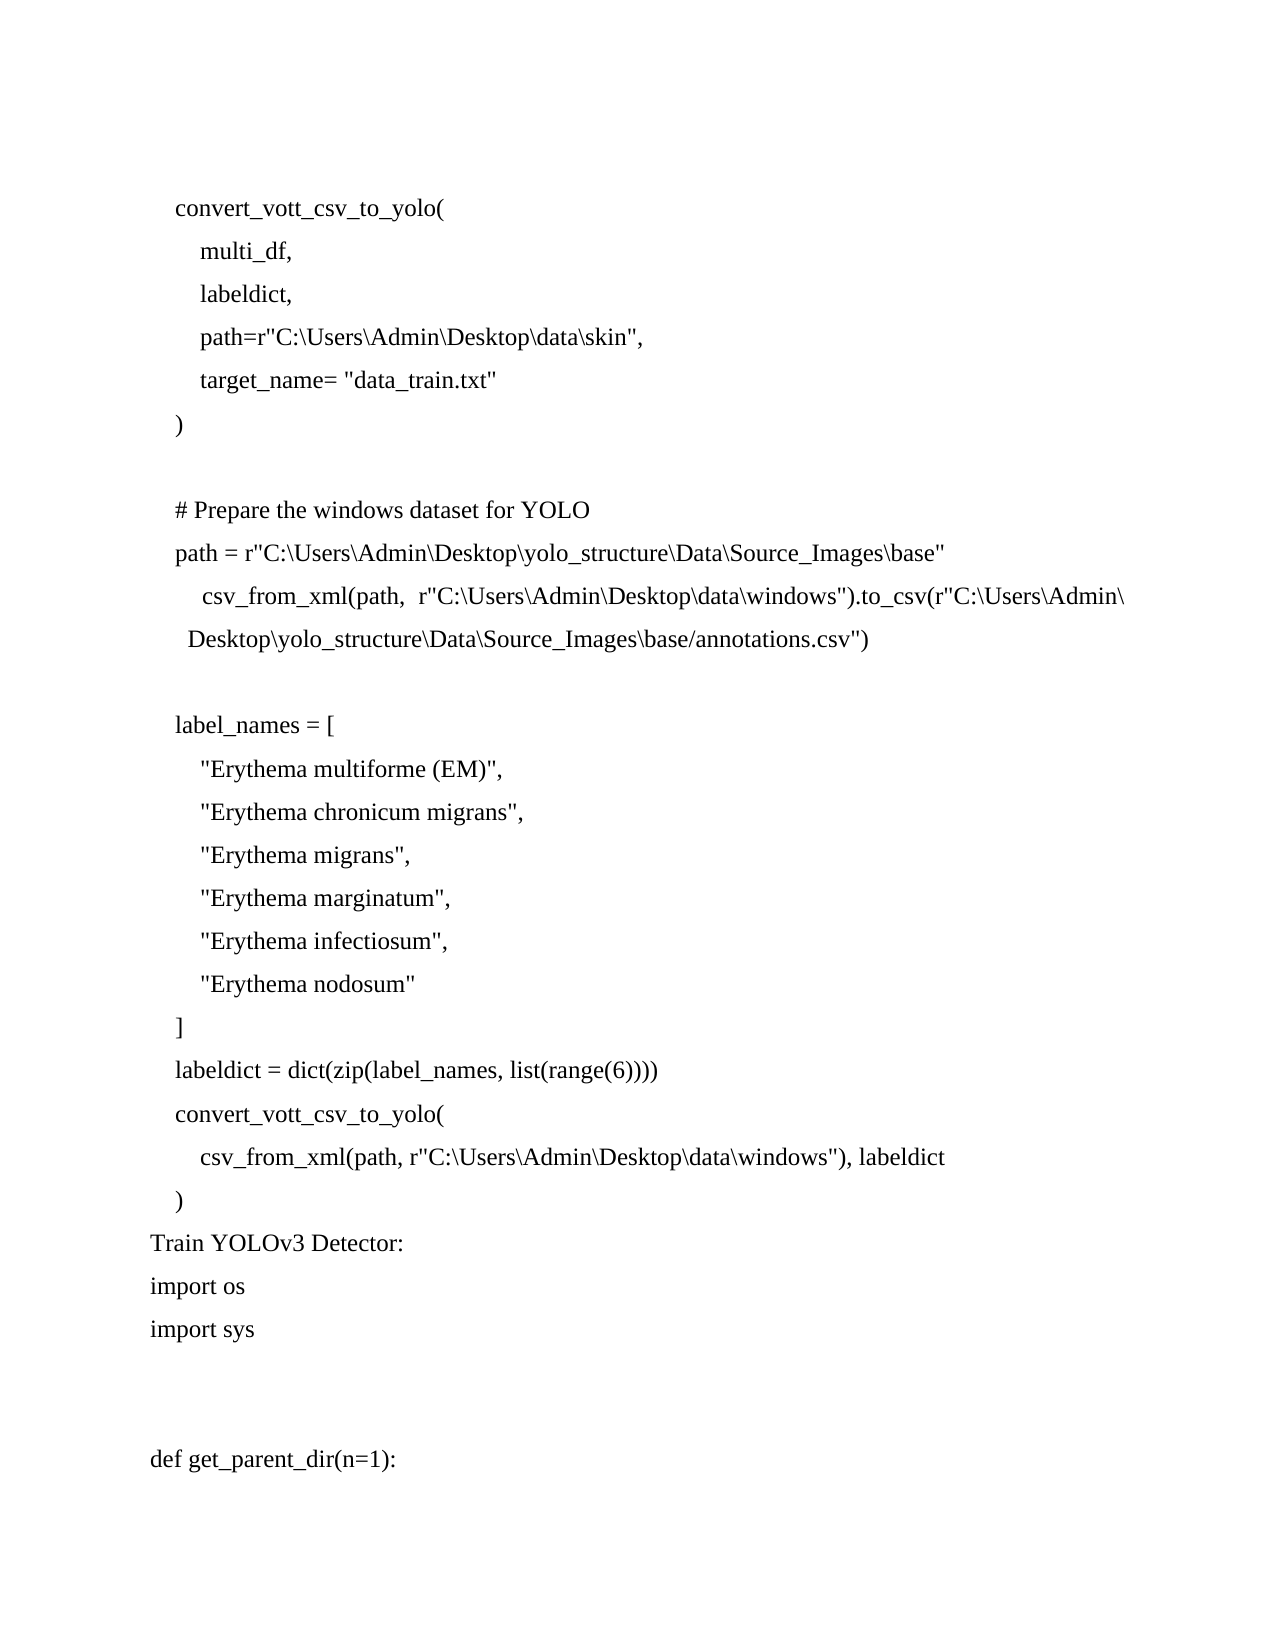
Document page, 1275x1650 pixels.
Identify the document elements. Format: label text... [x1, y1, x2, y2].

text convert_vott_csv_to_yolo( [150, 1099, 1125, 1127]
text "Erythema chronicum migrans", [150, 797, 1125, 826]
text path=r"C:\Users\Admin\Desktop\data\skin", [150, 322, 1125, 351]
text import os [150, 1271, 1125, 1300]
text labeldict = dict(zip(label_names, list(range(6)))) [150, 1056, 1125, 1084]
text ] [150, 1012, 1125, 1041]
text ) [150, 1185, 1125, 1214]
text "Erythema multiforme (EM)", [150, 754, 1125, 782]
text convert_vott_csv_to_yolo( [150, 193, 1125, 222]
text csv_from_xml(path, r"C:\Users\Admin\Desktop\data\windows"), labeldict [150, 1142, 1125, 1171]
text path = r"C:\Users\Admin\Desktop\yolo_structure\Data\Source_Images\base" [150, 538, 1125, 567]
text import sys [150, 1314, 1125, 1343]
text "Erythema marginatum", [150, 883, 1125, 912]
text "Erythema migrans", [150, 840, 1125, 869]
text csv_from_xml(path, r"C:\Users\Admin\Desktop\data\windows").to_csv(r"C:\Users\Admin\Desktop\yolo_structure\Data\Source_Images\base/annotations.csv") [150, 581, 1125, 653]
text "Erythema infectiosum", [150, 926, 1125, 955]
text ) [150, 409, 1125, 437]
text def get_parent_dir(n=1): [150, 1444, 1125, 1472]
text Train YOLOv3 Detector: [150, 1228, 1125, 1257]
text multi_df, [150, 236, 1125, 265]
text label_names = [ [150, 711, 1125, 739]
text # Prepare the windows dataset for YOLO [150, 495, 1125, 524]
text labeldict, [150, 279, 1125, 308]
text target_name= "data_train.txt" [150, 366, 1125, 394]
text "Erythema nodosum" [150, 969, 1125, 998]
